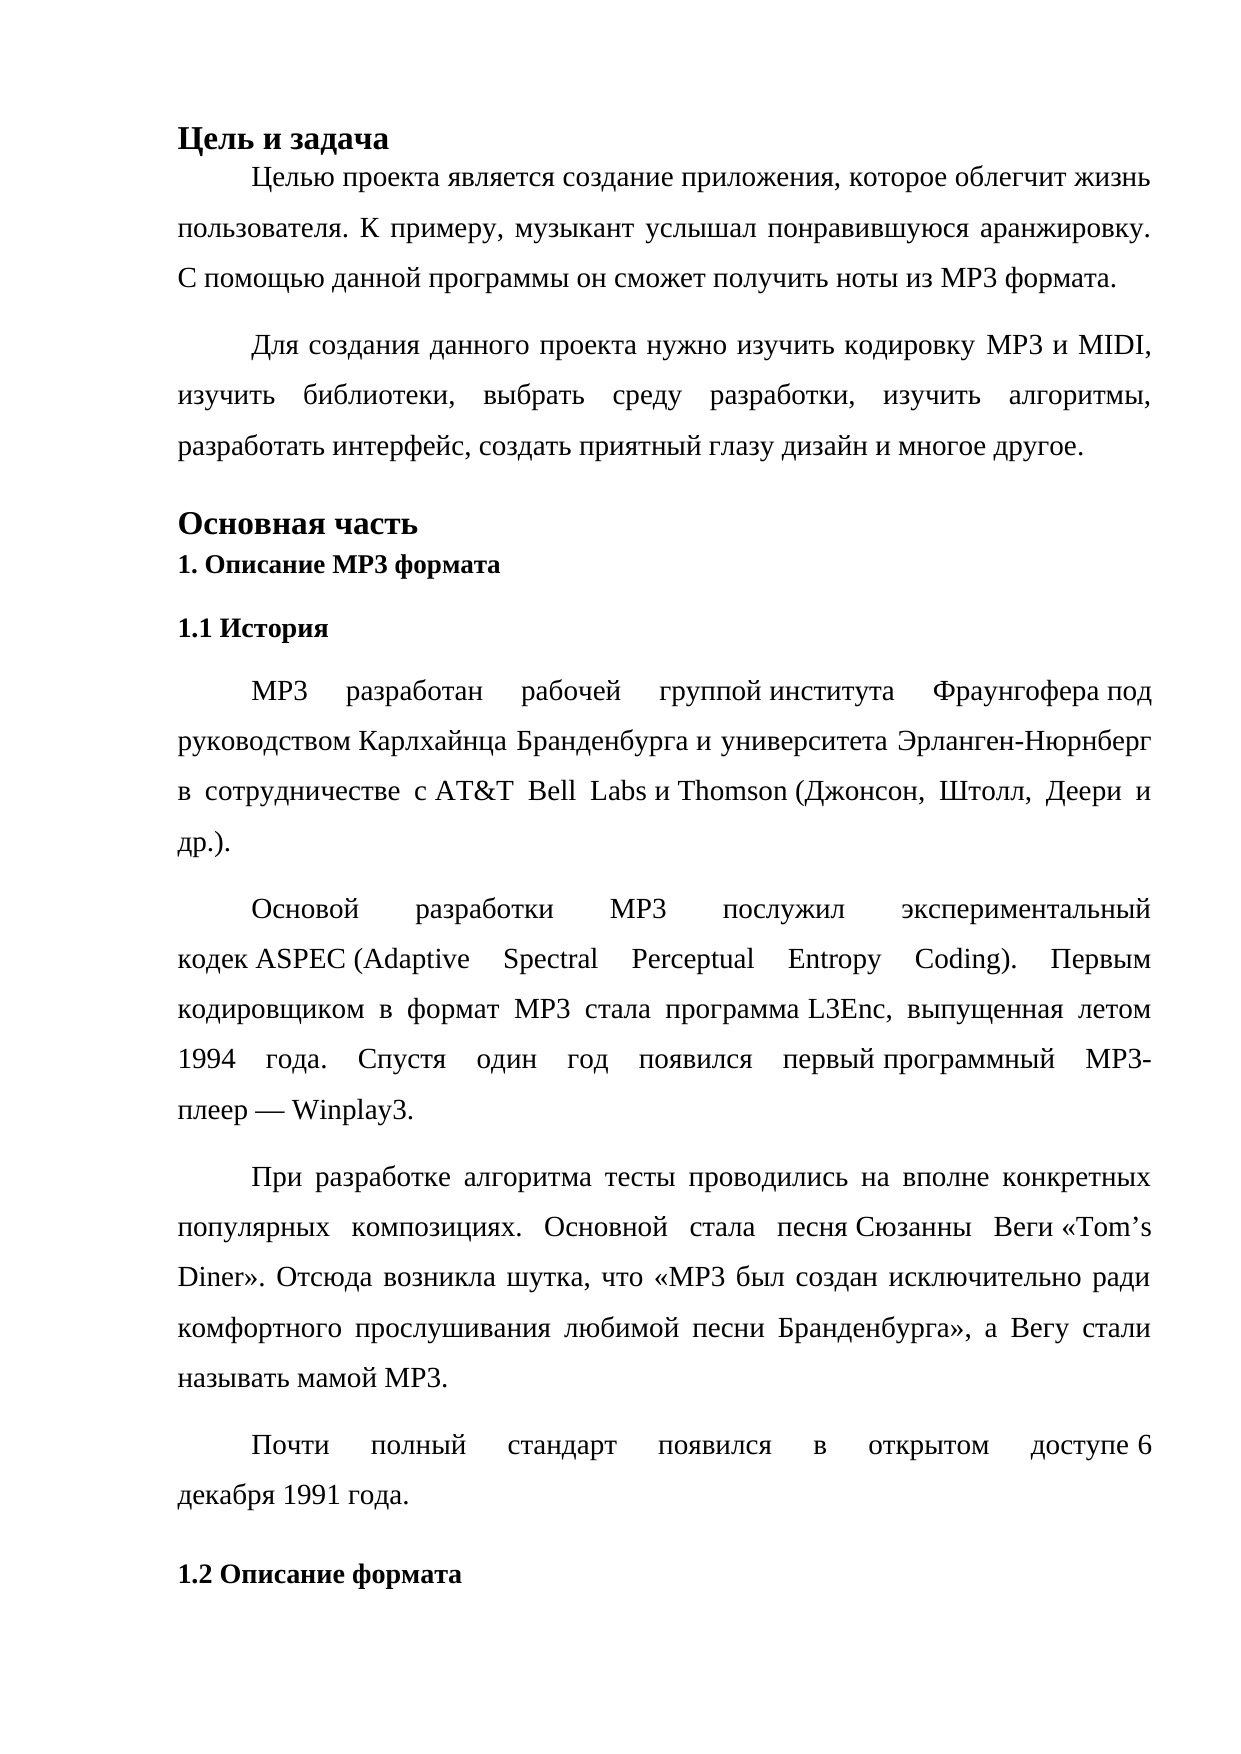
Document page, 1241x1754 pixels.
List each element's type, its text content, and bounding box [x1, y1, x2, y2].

text Основой разработки MP3 послужил экспериментальный кодек ASPEC (Adaptive Spectral Perceptual Entropy Coding). Первым кодировщиком в формат MP3 стала программа L3Enc, выпущенная летом 1994 года. Спустя один год появился первый программный MP3-плеер — Winplay3. [177, 891, 1152, 1126]
text Для создания данного проекта нужно изучить кодировку MP3 и MIDI, изучить библиотеки, выбрать среду разработки, изучить алгоритмы, разработать интерфейс, создать приятный глазу дизайн и многое другое. [177, 327, 1152, 461]
subtitle 1.2 Описание формата [177, 1557, 1152, 1589]
subtitle 1.1 История [177, 611, 1152, 644]
subtitle Основная часть [177, 503, 1152, 541]
text При разработке алгоритма тесты проводились на вполне конкретных популярных композициях. Основной стала песня Сюзанны Веги «Tom’s Diner». Отсюда возникла шутка, что «MP3 был создан исключительно ради комфортного прослушивания любимой песни Бранденбурга», а Вегу стали называть мамой MP3. [177, 1159, 1152, 1394]
text MP3 разработан рабочей группой института Фраунгофера под руководством Карлхайнца Бранденбурга и университета Эрланген-Нюрнберг в сотрудничестве с AT&T Bell Labs и Thomson (Джонсон, Штолл, Деери и др.). [177, 673, 1152, 857]
text Целью проекта является создание приложения, которое облегчит жизнь пользователя. К примеру, музыкант услышал понравившуюся аранжировку. С помощью данной программы он сможет получить ноты из MP3 формата. [177, 159, 1152, 294]
subtitle 1. Описание MP3 формата [177, 548, 1152, 580]
text Почти полный стандарт появился в открытом доступе 6 декабря 1991 года. [177, 1427, 1152, 1511]
subtitle Цель и задача [177, 118, 1152, 156]
